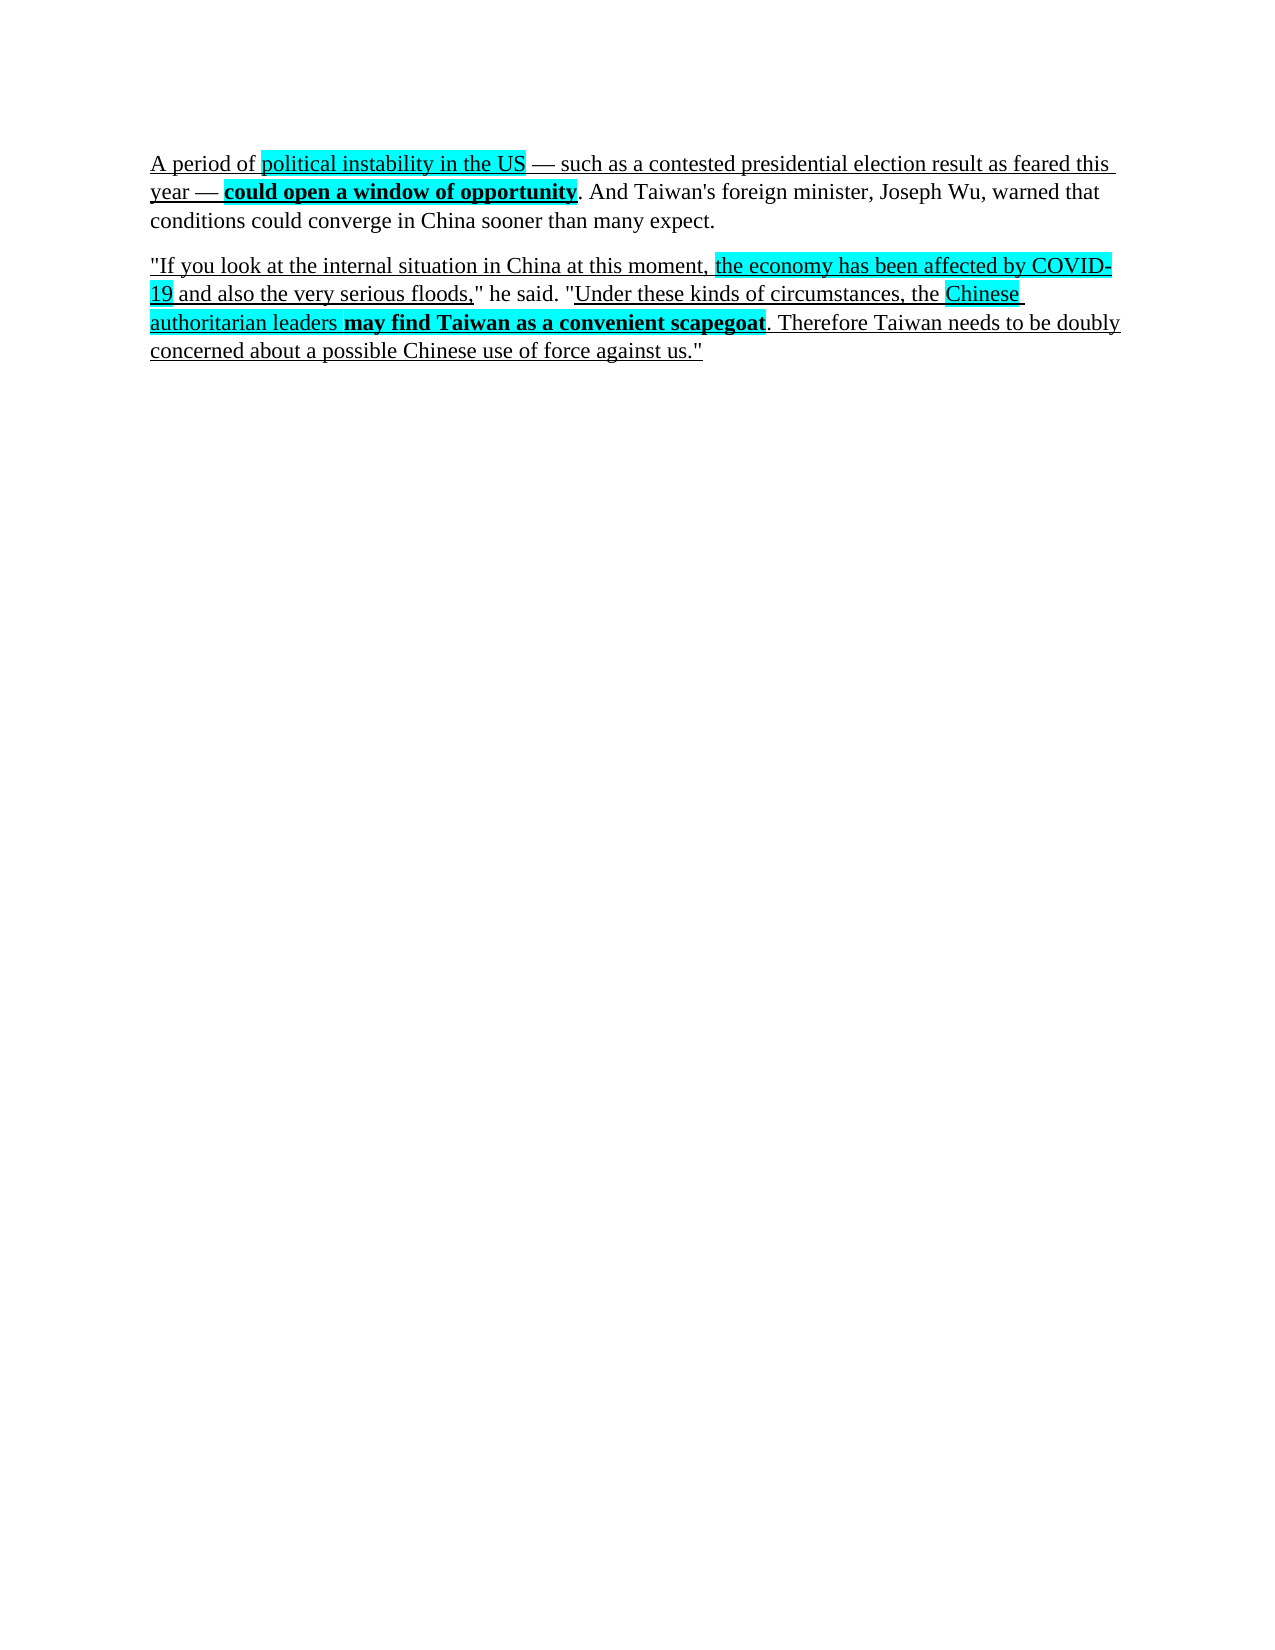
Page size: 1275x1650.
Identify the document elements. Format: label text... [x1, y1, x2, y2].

text "If you look at the internal situation in China at this moment, the economy has been affected by COVID-19 and also the very serious floods," he said. "Under these kinds of circumstances, the Chinese authoritarian leaders may find Taiwan as a convenient scapegoat. Therefore Taiwan needs to be doubly concerned about a possible Chinese use of force against us." [150, 252, 1125, 364]
text A period of political instability in the US — such as a contested presidential election result as feared this year — could open a window of opportunity. And Taiwan's foreign minister, Joseph Wu, warned that conditions could converge in China sooner than many expect. [150, 150, 1125, 233]
